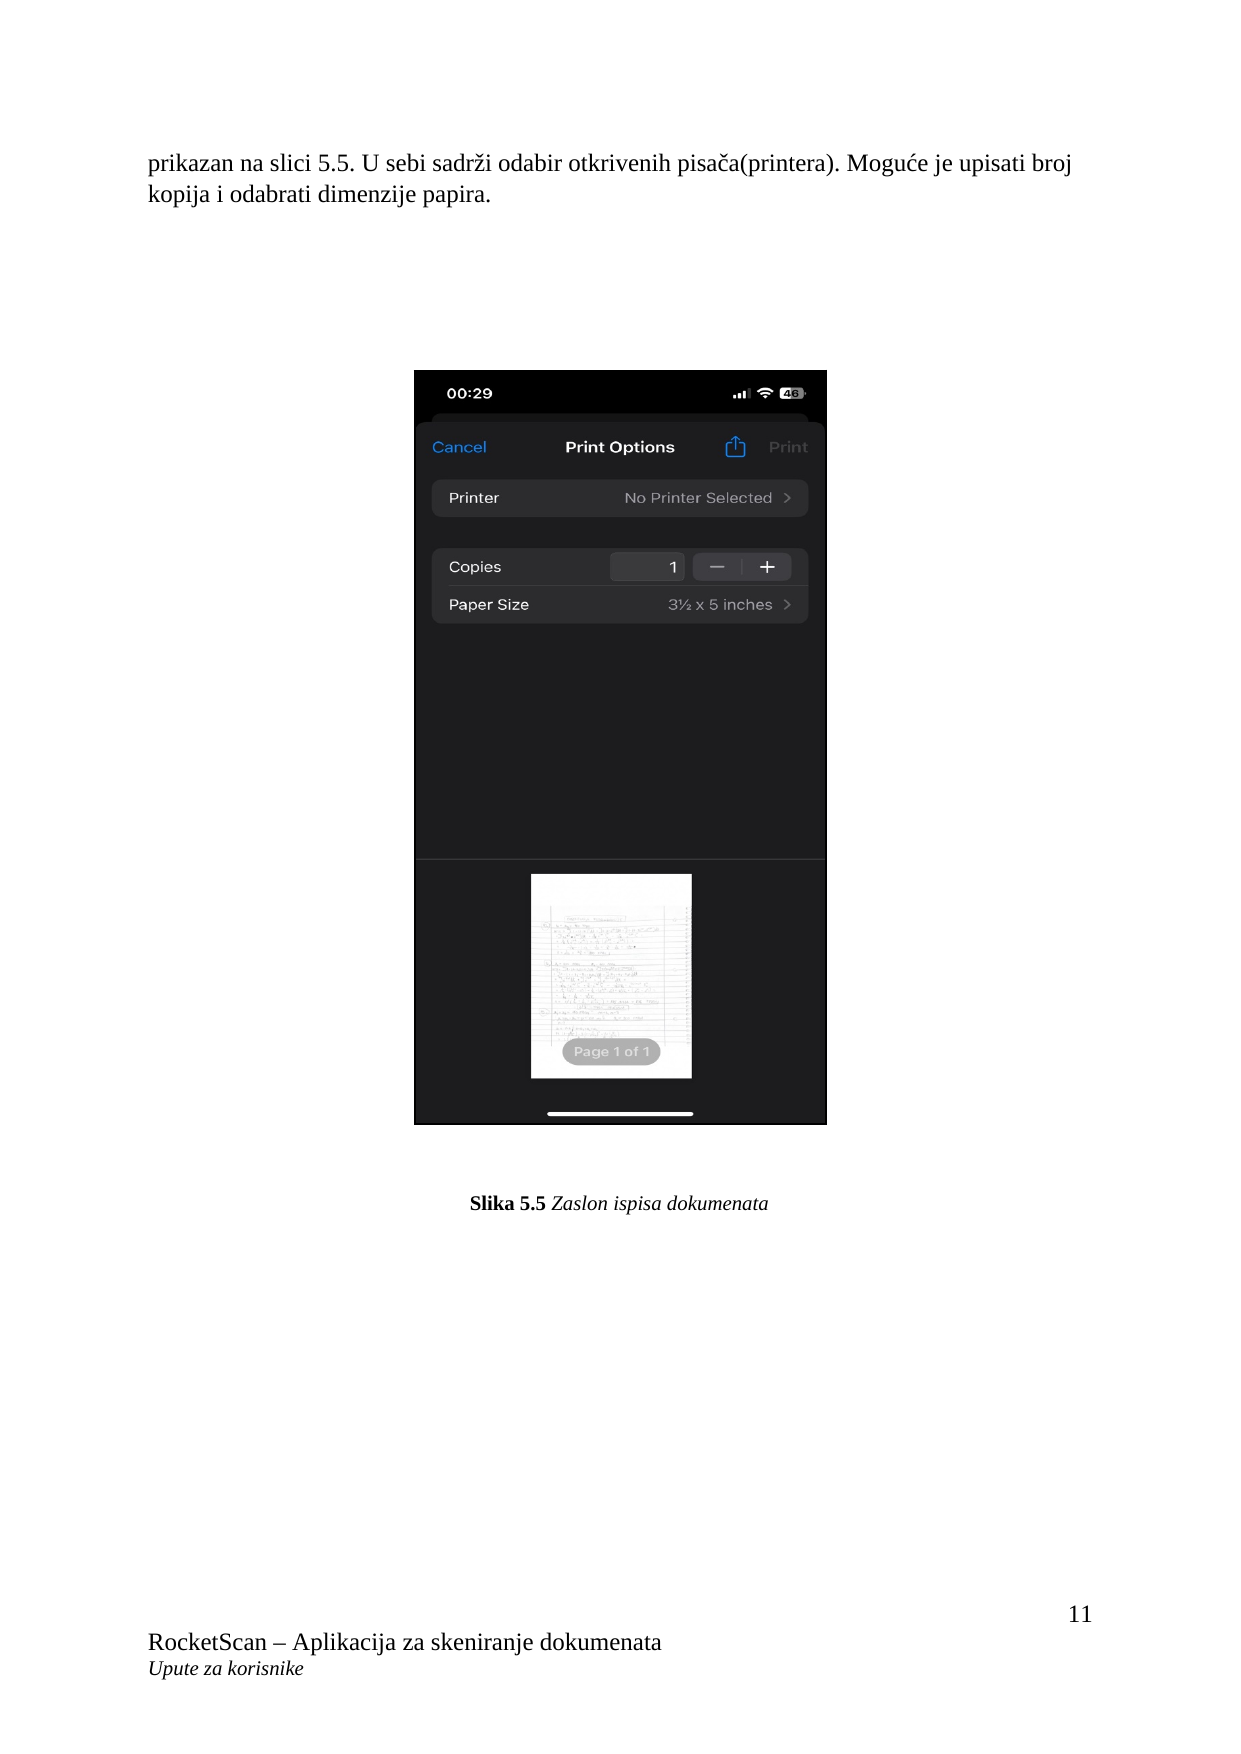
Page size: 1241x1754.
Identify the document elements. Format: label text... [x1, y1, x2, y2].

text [148, 148, 1093, 207]
text Slika 5.5 Zaslon ispisa dokumenata [148, 1191, 1093, 1215]
picture [416, 372, 825, 1123]
